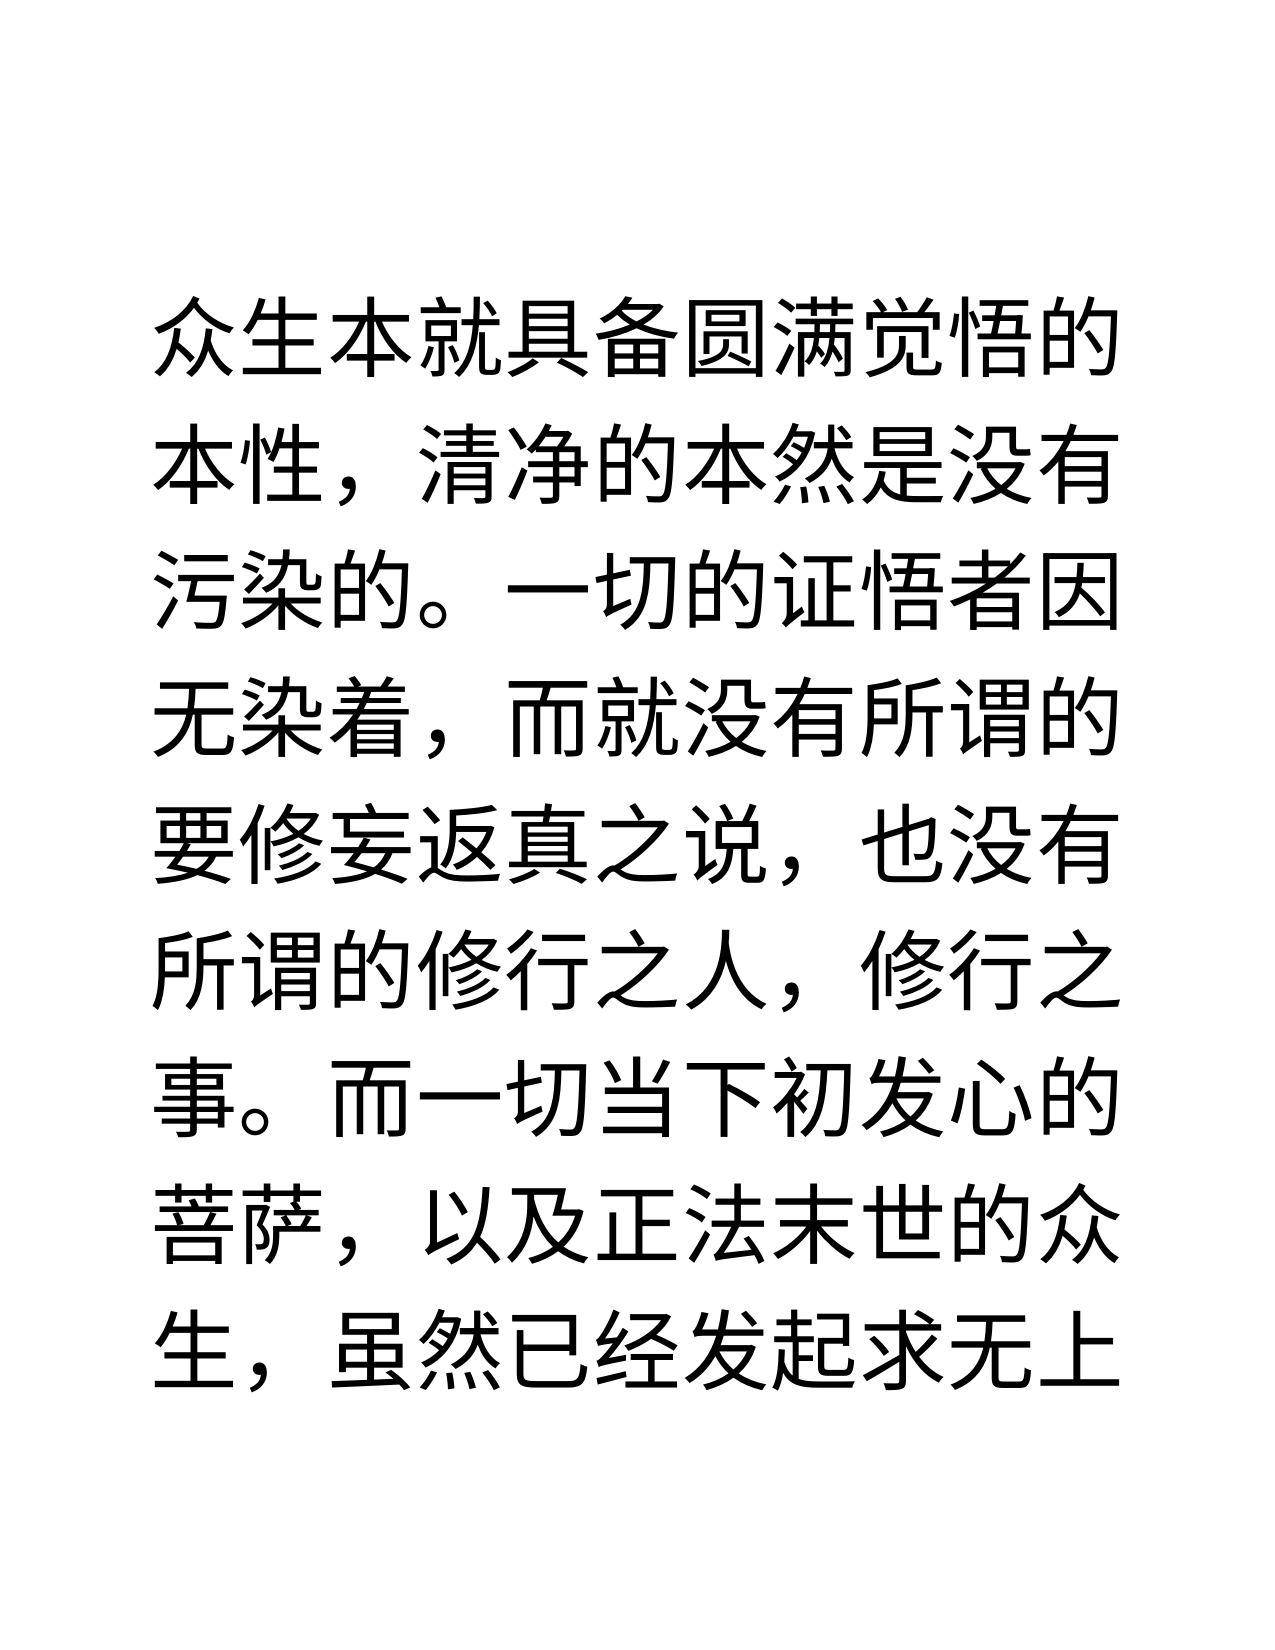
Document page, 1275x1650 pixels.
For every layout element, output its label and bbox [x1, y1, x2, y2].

text [150, 269, 1125, 1409]
